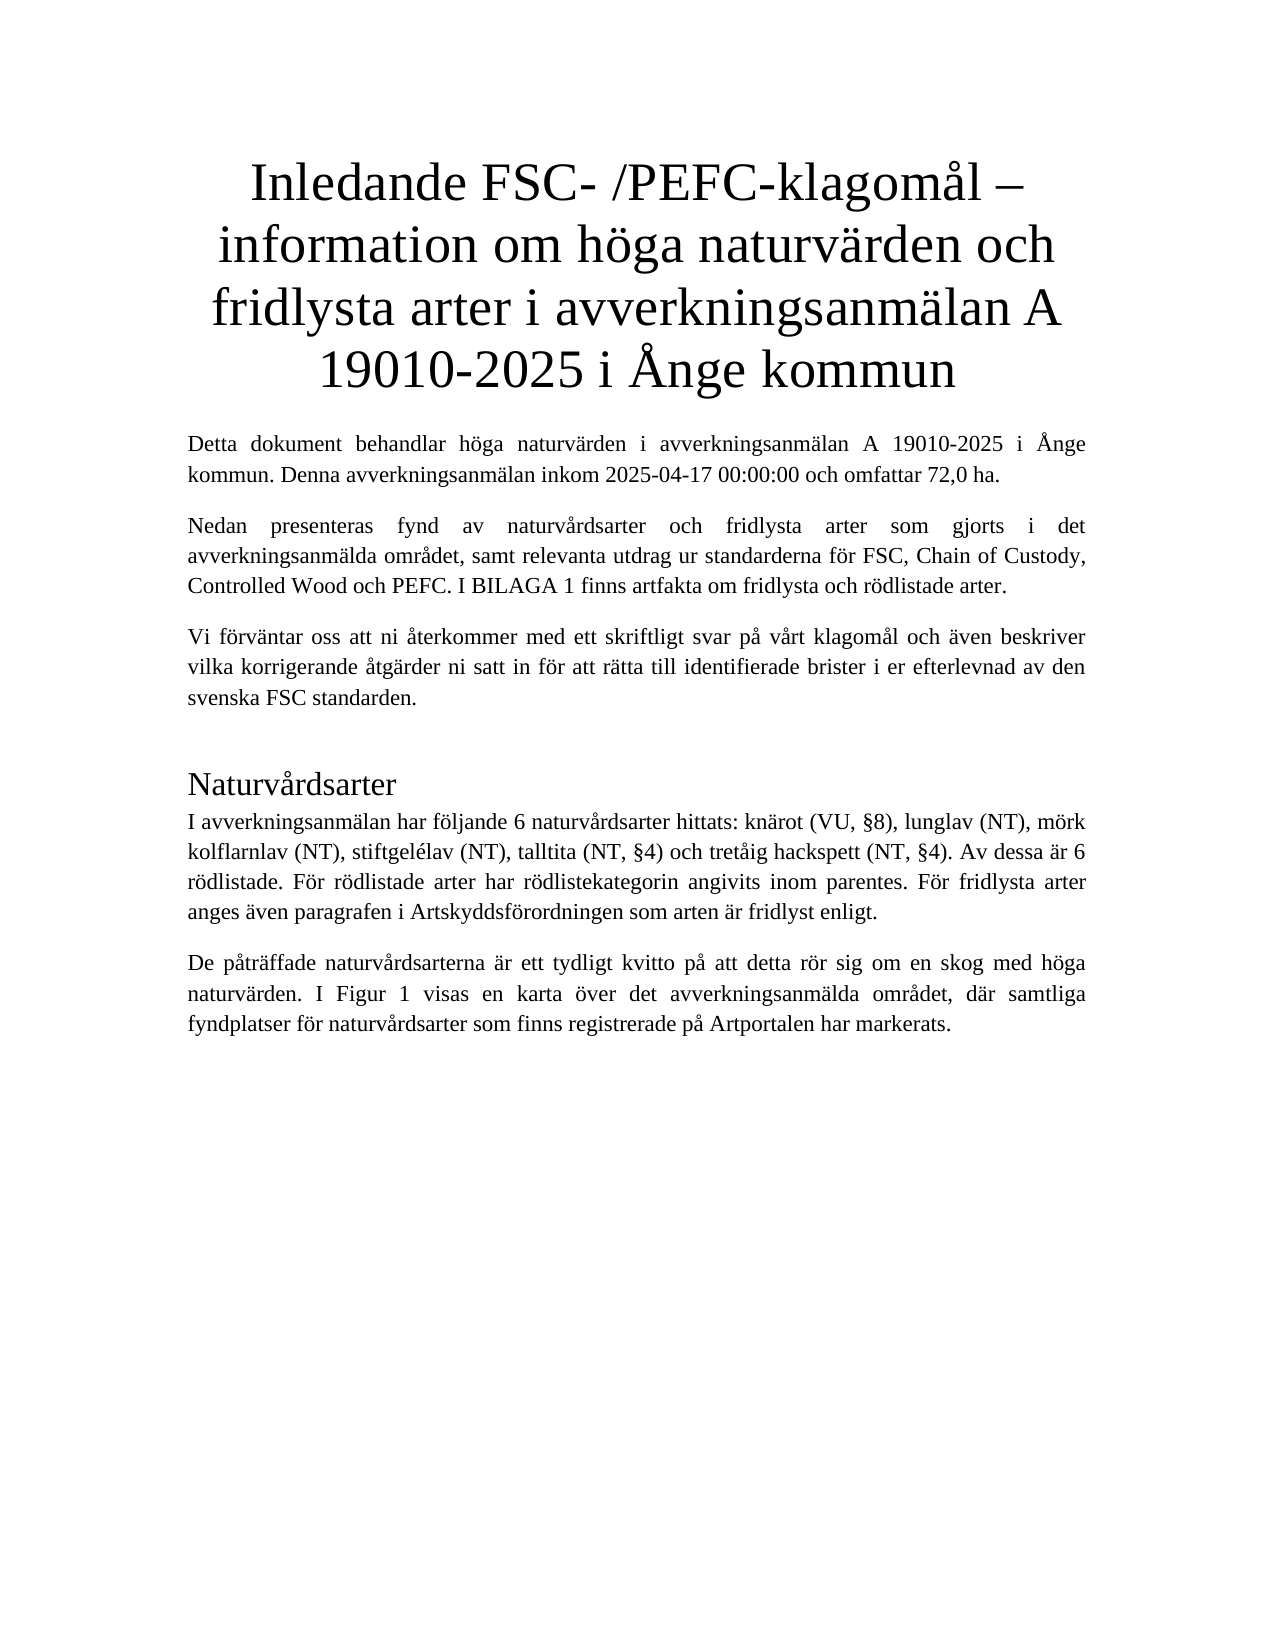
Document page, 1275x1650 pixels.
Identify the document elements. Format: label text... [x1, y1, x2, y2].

text Detta dokument behandlar höga naturvärden i avverkningsanmälan A 19010-2025 i Ånge kommun. Denna avverkningsanmälan inkom 2025-04-17 00:00:00 och omfattar 72,0 ha. [187, 430, 1087, 487]
text I avverkningsanmälan har följande 6 naturvårdsarter hittats: knärot (VU, §8), lunglav (NT), mörk kolflarnlav (NT), stiftgelélav (NT), talltita (NT, §4) och tretåig hackspett (NT, §4). Av dessa är 6 rödlistade. För rödlistade arter har rödlistekategorin angivits inom parentes. För fridlysta arter anges även paragrafen i Artskyddsförordningen som arten är fridlyst enligt. [187, 808, 1087, 925]
title Inledande FSC- /PEFC-klagomål – information om höga naturvärden och fridlysta arter i avverkningsanmälan A 19010-2025 i Ånge kommun [187, 150, 1087, 399]
text Nedan presenteras fynd av naturvårdsarter och fridlysta arter som gjorts i det avverkningsanmälda området, samt relevanta utdrag ur standarderna för FSC, Chain of Custody, Controlled Wood och PEFC. I BILAGA 1 finns artfakta om fridlysta och rödlistade arter. [187, 512, 1087, 598]
text De påträffade naturvårdsarterna är ett tydligt kvitto på att detta rör sig om en skog med höga naturvärden. I Figur 1 visas en karta över det avverkningsanmälda området, där samtliga fyndplatser för naturvårdsarter som finns registrerade på Artportalen har markerats. [187, 949, 1087, 1036]
subtitle Naturvårdsarter [187, 764, 1087, 802]
text Vi förväntar oss att ni återkommer med ett skriftligt svar på vårt klagomål och även beskriver vilka korrigerande åtgärder ni satt in för att rätta till identifierade brister i er efterlevnad av den svenska FSC standarden. [187, 623, 1087, 710]
